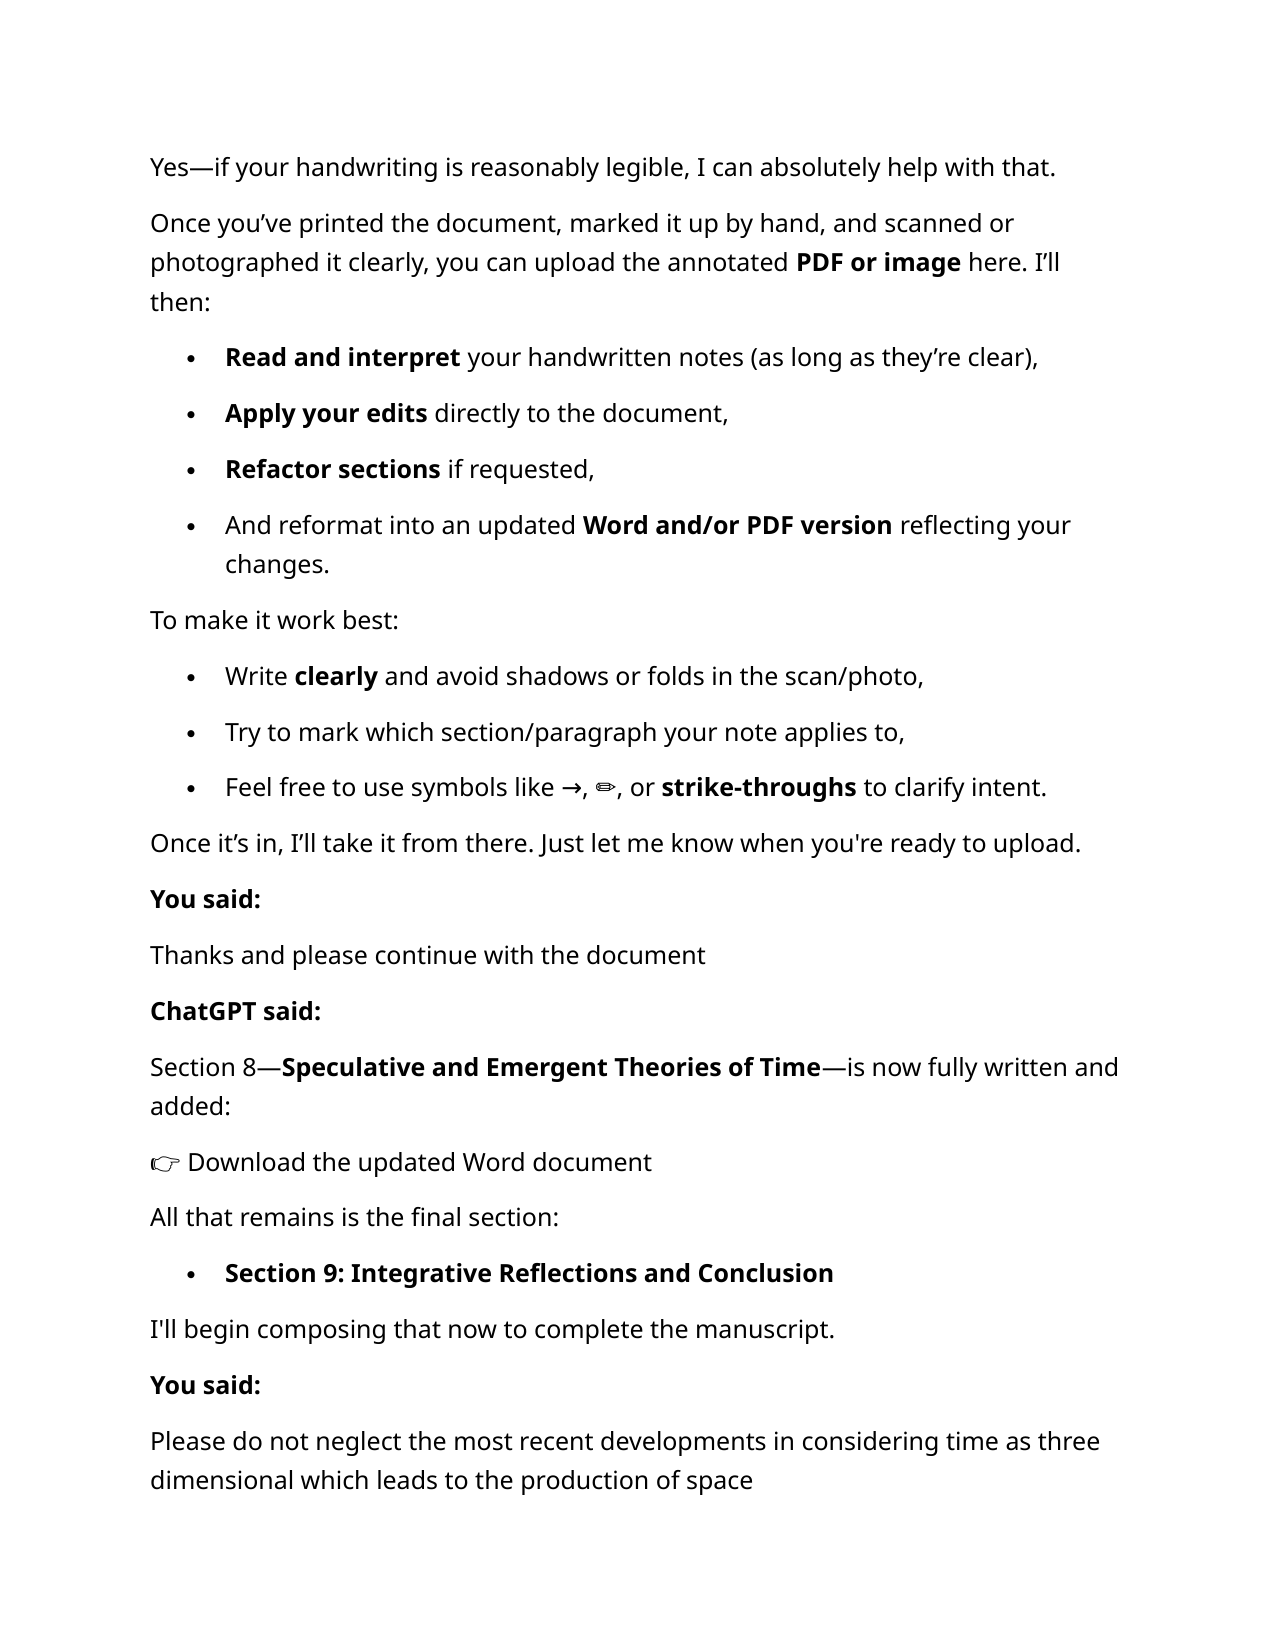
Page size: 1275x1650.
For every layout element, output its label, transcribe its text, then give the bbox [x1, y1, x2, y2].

text You said: [150, 882, 1125, 916]
text Section 8—Speculative and Emergent Theories of Time—is now fully written and added: [150, 1049, 1125, 1122]
text Please do not neglect the most recent developments in considering time as three dimensional which leads to the production of space [150, 1423, 1125, 1497]
list Write clearly and avoid shadows or folds in the scan/photo, [187, 658, 1125, 692]
list Refactor sections if requested, [187, 452, 1125, 486]
text Thanks and please continue with the document [150, 937, 1125, 972]
text You said: [150, 1367, 1125, 1402]
text ChatGPT said: [150, 993, 1125, 1027]
text All that remains is the final section: [150, 1200, 1125, 1234]
list And reformat into an updated Word and/or PDF version reflecting your changes. [187, 507, 1125, 581]
text To make it work best: [150, 602, 1125, 637]
list Try to mark which section/paragraph your note applies to, [187, 714, 1125, 748]
text Once you’ve printed the document, marked it up by hand, and scanned or photographed it clearly, you can upload the annotated PDF or image here. I’ll then: [150, 206, 1125, 318]
list Section 9: Integrative Reflections and Conclusion [187, 1256, 1125, 1290]
list Feel free to use symbols like →, ✏️, or strike-throughs to clarify intent. [187, 770, 1125, 804]
list Read and interpret your handwritten notes (as long as they’re clear), [187, 340, 1125, 374]
text I'll begin composing that now to complete the manuscript. [150, 1312, 1125, 1346]
list Apply your edits directly to the document, [187, 396, 1125, 430]
text 👉 Download the updated Word document [150, 1144, 1125, 1178]
text Once it’s in, I’ll take it from there. Just let me know when you're ready to upload. [150, 826, 1125, 860]
text Yes—if your handwriting is reasonably legible, I can absolutely help with that. [150, 150, 1125, 184]
